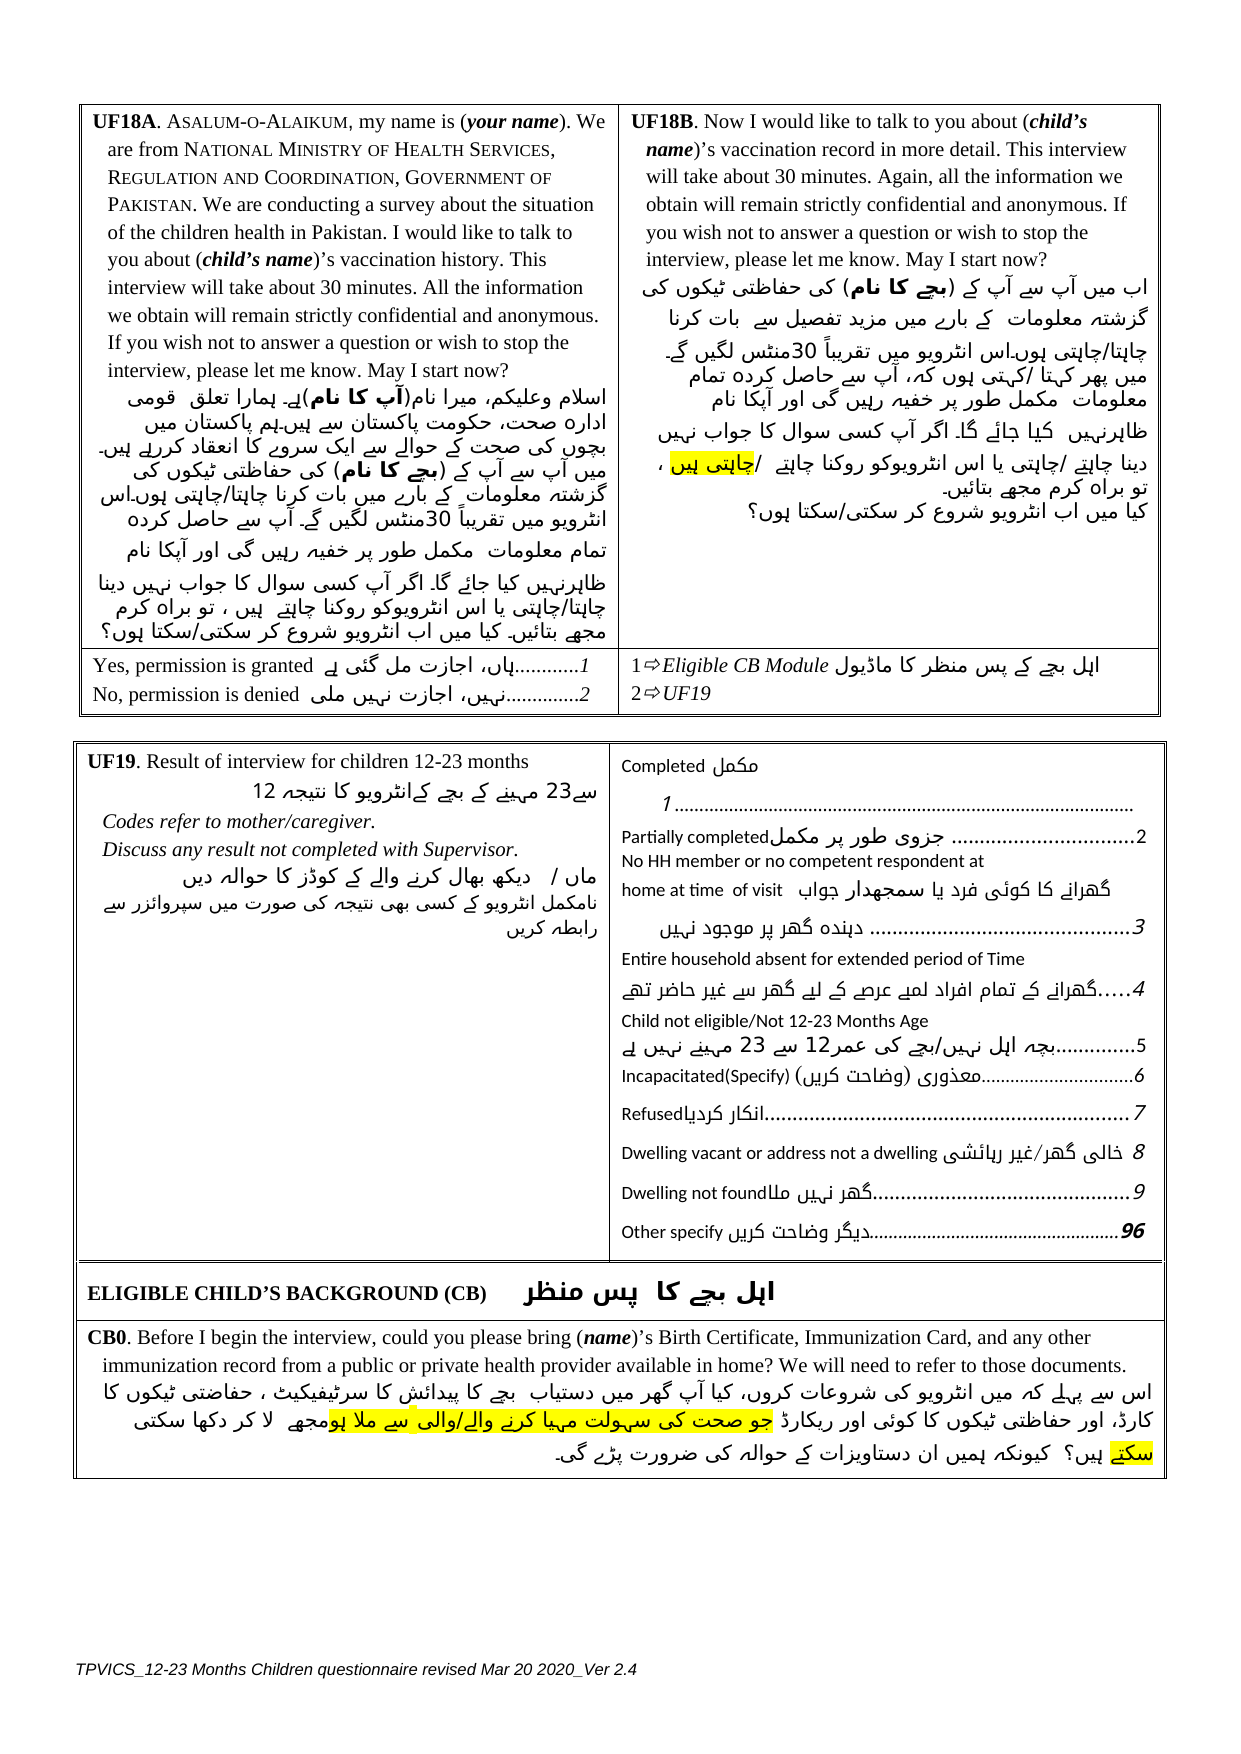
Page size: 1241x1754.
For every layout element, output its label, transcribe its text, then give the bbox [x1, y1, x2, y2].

table_cell 1Eligible CB Module اہل بچے کے پس منظر کا ماڈیول 2UF19 [619, 649, 1158, 714]
table_cell UF18A. Asalum-o-Alaikum, my name is (your name). We are from National Ministry of Health Services, Regulation and Coordination, Government of Pakistan. We are conducting a survey about the situation of the children health in Pakistan. I would like to talk to you about (child’s name)’s vaccination history. This interview will take about 30 minutes. All the information we obtain will remain strictly confidential and anonymous. If you wish not to answer a question or wish to stop the interview, please let me know. May I start now? اسلام وعلیکم، میرا نام(آپ کا نام)ہے۔ ہمارا تعلق قومی ادارہ صحت، حکومت پاکستان سے ہیں۔ہم پاکستان میں بچوں کی صحت کے حوالے سے ایک سروے کا انعقاد کررہے ہیں۔میں آپ سے آپ کے (بچے کا نام) کی حفاظتی ٹیکوں کی گزشتہ معلومات کے بارے میں بات کرنا چاہتا/چاہتی ہوں۔اس انٹرویو میں تقریباً 30منٹس لگیں گے۔ آپ سے حاصل کردہ تمام معلومات مکمل طور پر خفیہ رہیں گی اور آپکا نام ظاہرنہیں کیا جائے گا۔ اگر آپ کسی سوال کا جواب نہیں دینا چاہتا/چاہتی یا اس انٹرویوکو روکنا چاہتے ہیں ، تو براہ کرم مجھے بتائیں۔ کیا میں اب انٹرویو شروع کر سکتی/سکتا ہوں؟ [82, 105, 618, 648]
table_cell ELIGIBLE CHILD’S BACKGROUND (CB) اہل بچے کا پس منظر [75, 1260, 1165, 1320]
table_cell UF18B. Now I would like to talk to you about (child’s name)’s vaccination record in more detail. This interview will take about 30 minutes. Again, all the information we obtain will remain strictly confidential and anonymous. If you wish not to answer a question or wish to stop the interview, please let me know. May I start now? اب میں آپ سے آپ کے (بچے کا نام) کی حفاظتی ٹیکوں کی گزشتہ معلومات کے بارے میں مزید تفصیل سے بات کرنا چاہتا/چاہتی ہوں۔اس انٹرویو میں تقریباً 30منٹس لگیں گے۔میں پھر کہتا /کہتی ہوں کہ، آپ سے حاصل کردہ تمام معلومات مکمل طور پر خفیہ رہیں گی اور آپکا نام ظاہرنہیں کیا جائے گا۔ اگر آپ کسی سوال کا جواب نہیں دینا چاہتے /چاہتی یا اس انٹرویوکو روکنا چاہتے /چاہتی ہیں ، تو براہ کرم مجھے بتائیں۔ کیا میں اب انٹرویو شروع کر سکتی/سکتا ہوں؟ [619, 105, 1158, 648]
table_cell Yes, permission is granted ہاں، اجازت مل گئی ہے 1 No, permission is denied نہیں، اجازت نہیں ملی 2 [82, 649, 618, 714]
table_header UF19. Result of interview for children 12-23 months 12 سے23 مہینے کے بچے کےانٹرویو کا نتیجہ Codes refer to mother/caregiver. Discuss any result not completed with Supervisor. ماں / دیکھ بھال کرنے والے کے کوڈز کا حوالہ دیں نامکمل انٹرویو کے کسی بھی نتیجہ کی صورت میں سپروائزر سے رابطہ کریں [77, 744, 609, 1260]
table_cell CB0. Before I begin the interview, could you please bring (name)’s Birth Certificate, Immunization Card, and any other immunization record from a public or private health provider available in home? We will need to refer to those documents. اس سے پہلے کہ میں انٹرویو کی شروعات کروں، کیا آپ گھر میں دستیاب بچے کا پیدائش کا سرٹیفیکیٹ ، حفاضتی ٹیکوں کا کارڈ، اور حفاظتی ٹیکوں کا کوئی اور ریکارڈ جو صحت کی سہولت مہیا کرنے والے/والی سے ملا ہومجھے لا کر دکھا سکتی سکتے ہیں؟ کیونکہ ہمیں ان دستاویزات کے حوالہ کی ضرورت پڑے گی۔ [77, 1321, 1164, 1478]
table_header Completedمکمل …………………………………………………………………………………1 Partially completedجزوی طور پر مکمل 2 No HH member or no competent respondent at home at time of visit گھرانے کا کوئی فرد یا سمجھدار جواب دہندہ گھر پر موجود نہیں 3 Entire household absent for extended period of Time گھرانے کے تمام افراد لمبے عرصے کے لیے گھر سے غیر حاضر تھے 4 Child not eligible/Not 12-23 Months Age بچہ اہل نہیں/بچے کی عمر12 سے 23 مہینے نہیں ہے 5 Incapacitated(Specify) معذوری (وضاحت کریں) 6 Refusedانکار کردیا 7 Dwelling vacant or address not a dwelling خالی گھر/غیر رہائشی 8 Dwelling not foundگھر نہیں ملا 9 Other specify دیگر وضاحت کریں 96 [610, 744, 1164, 1260]
